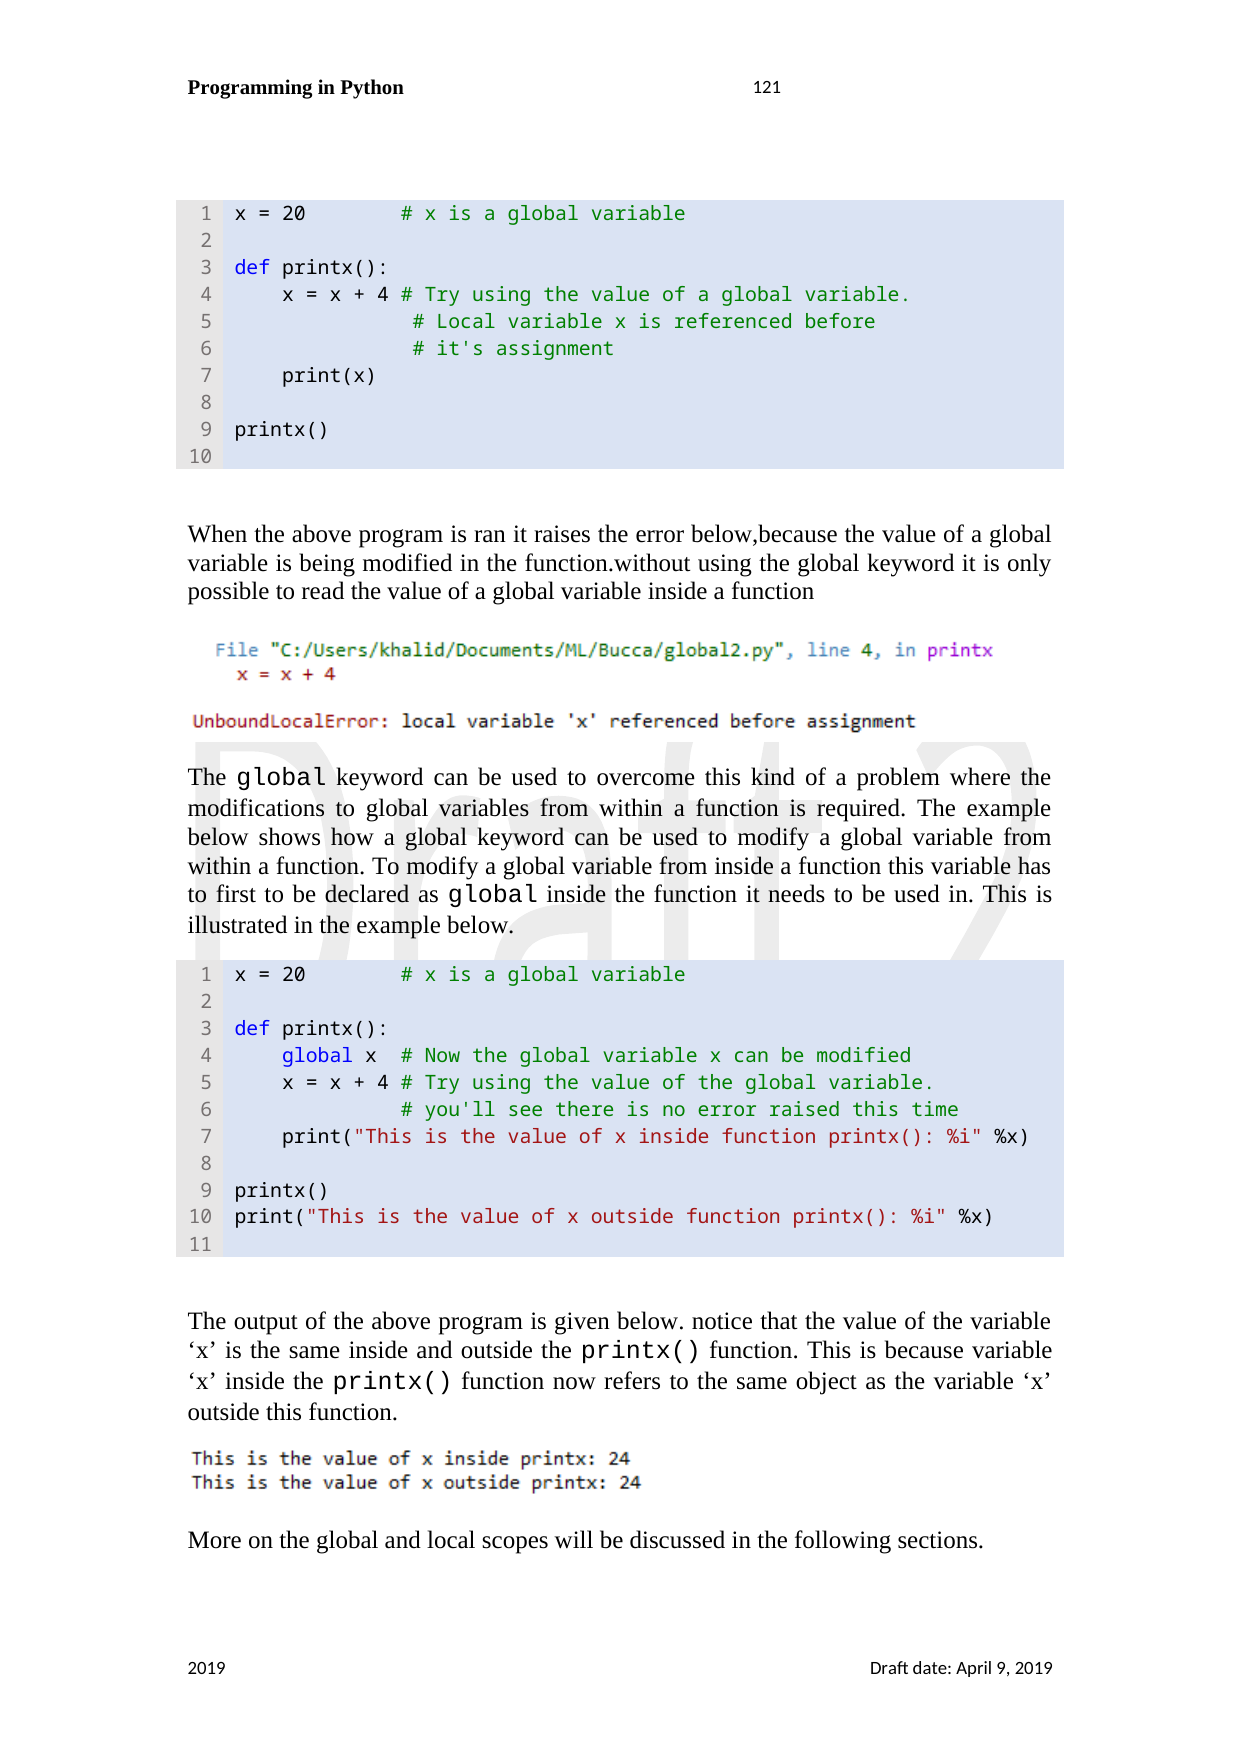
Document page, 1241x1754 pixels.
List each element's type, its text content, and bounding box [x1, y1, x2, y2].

table_header 1 2 3 4 5 6 7 8 9 10 [176, 200, 223, 469]
table_header x = 20 # x is a global variable def printx(): global x # Now the global variable x can be modified x = x + 4 # Try using the value of the global variable. # you'll see there is no error raised this time print("This is the value of x inside function printx(): %i" %x) printx() print("This is the value of x outside function printx(): %i" %x) [223, 960, 1064, 1257]
table_header 1 2 3 4 5 6 7 8 9 10 11 [176, 960, 223, 1257]
table_header x = 20 # x is a global variable def printx(): x = x + 4 # Try using the value of a global variable. # Local variable x is referenced before # it's assignment print(x) printx() [223, 200, 1064, 469]
list More on the global and local scopes will be discussed in the following sections. [187, 1525, 1053, 1554]
picture [187, 1446, 671, 1505]
list When the above program is ran it raises the error below,because the value of a global variable is being modified in the function.without using the global keyword it is only possible to read the value of a global variable inside a function [187, 519, 1053, 605]
list The global keyword can be used to overcome this kind of a problem where the modifications to global variables from within a function is required. The example below shows how a global keyword can be used to modify a global variable from within a function. To modify a global variable from inside a function this variable has to first to be declared as global inside the function it needs to be used in. This is illustrated in the example below. [187, 762, 1053, 939]
picture [187, 626, 1028, 742]
list The output of the above program is given below. notice that the value of the variable ‘x’ is the same inside and outside the printx() function. This is because variable ‘x’ inside the printx() function now refers to the same object as the variable ‘x’ outside this function. [187, 1306, 1053, 1426]
